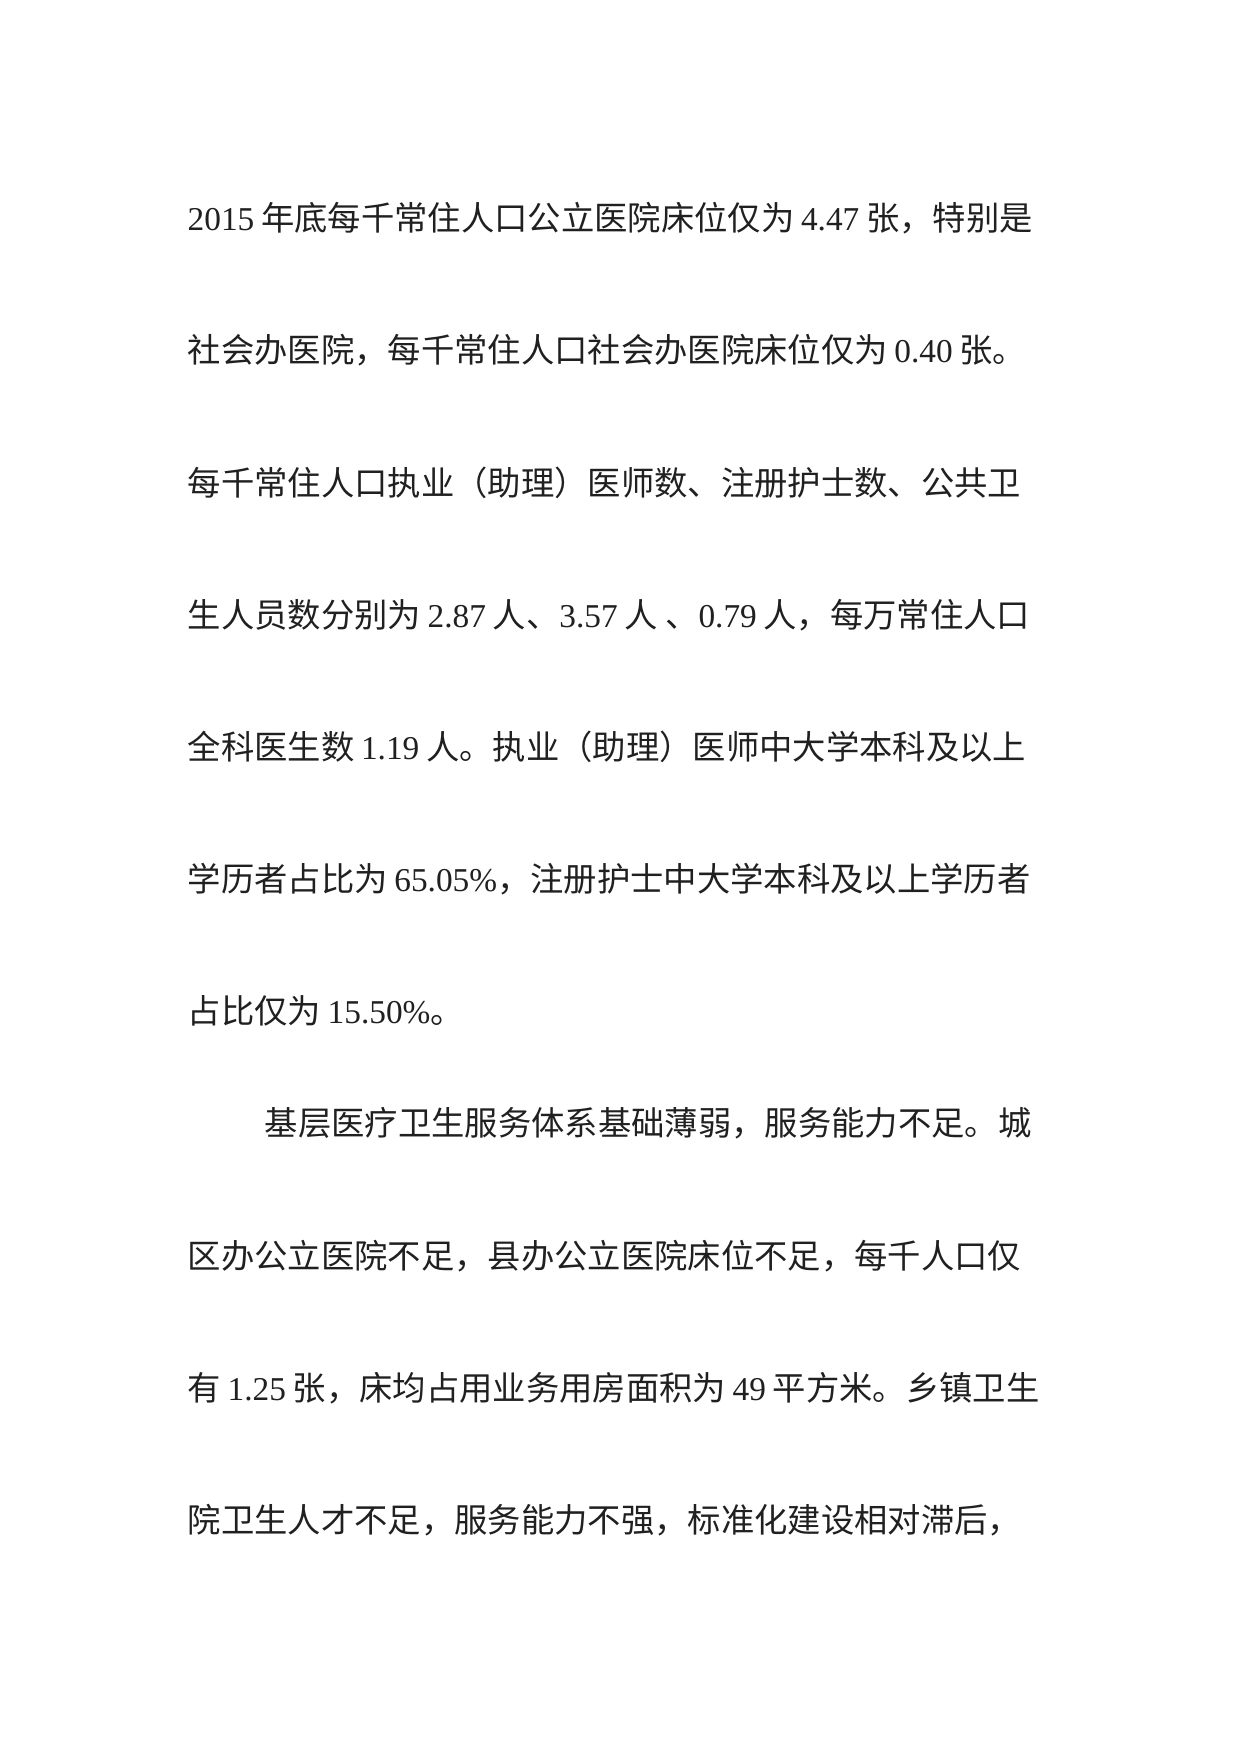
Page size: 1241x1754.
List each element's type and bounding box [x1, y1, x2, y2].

text [187, 1077, 1053, 1562]
text [187, 172, 1053, 1053]
